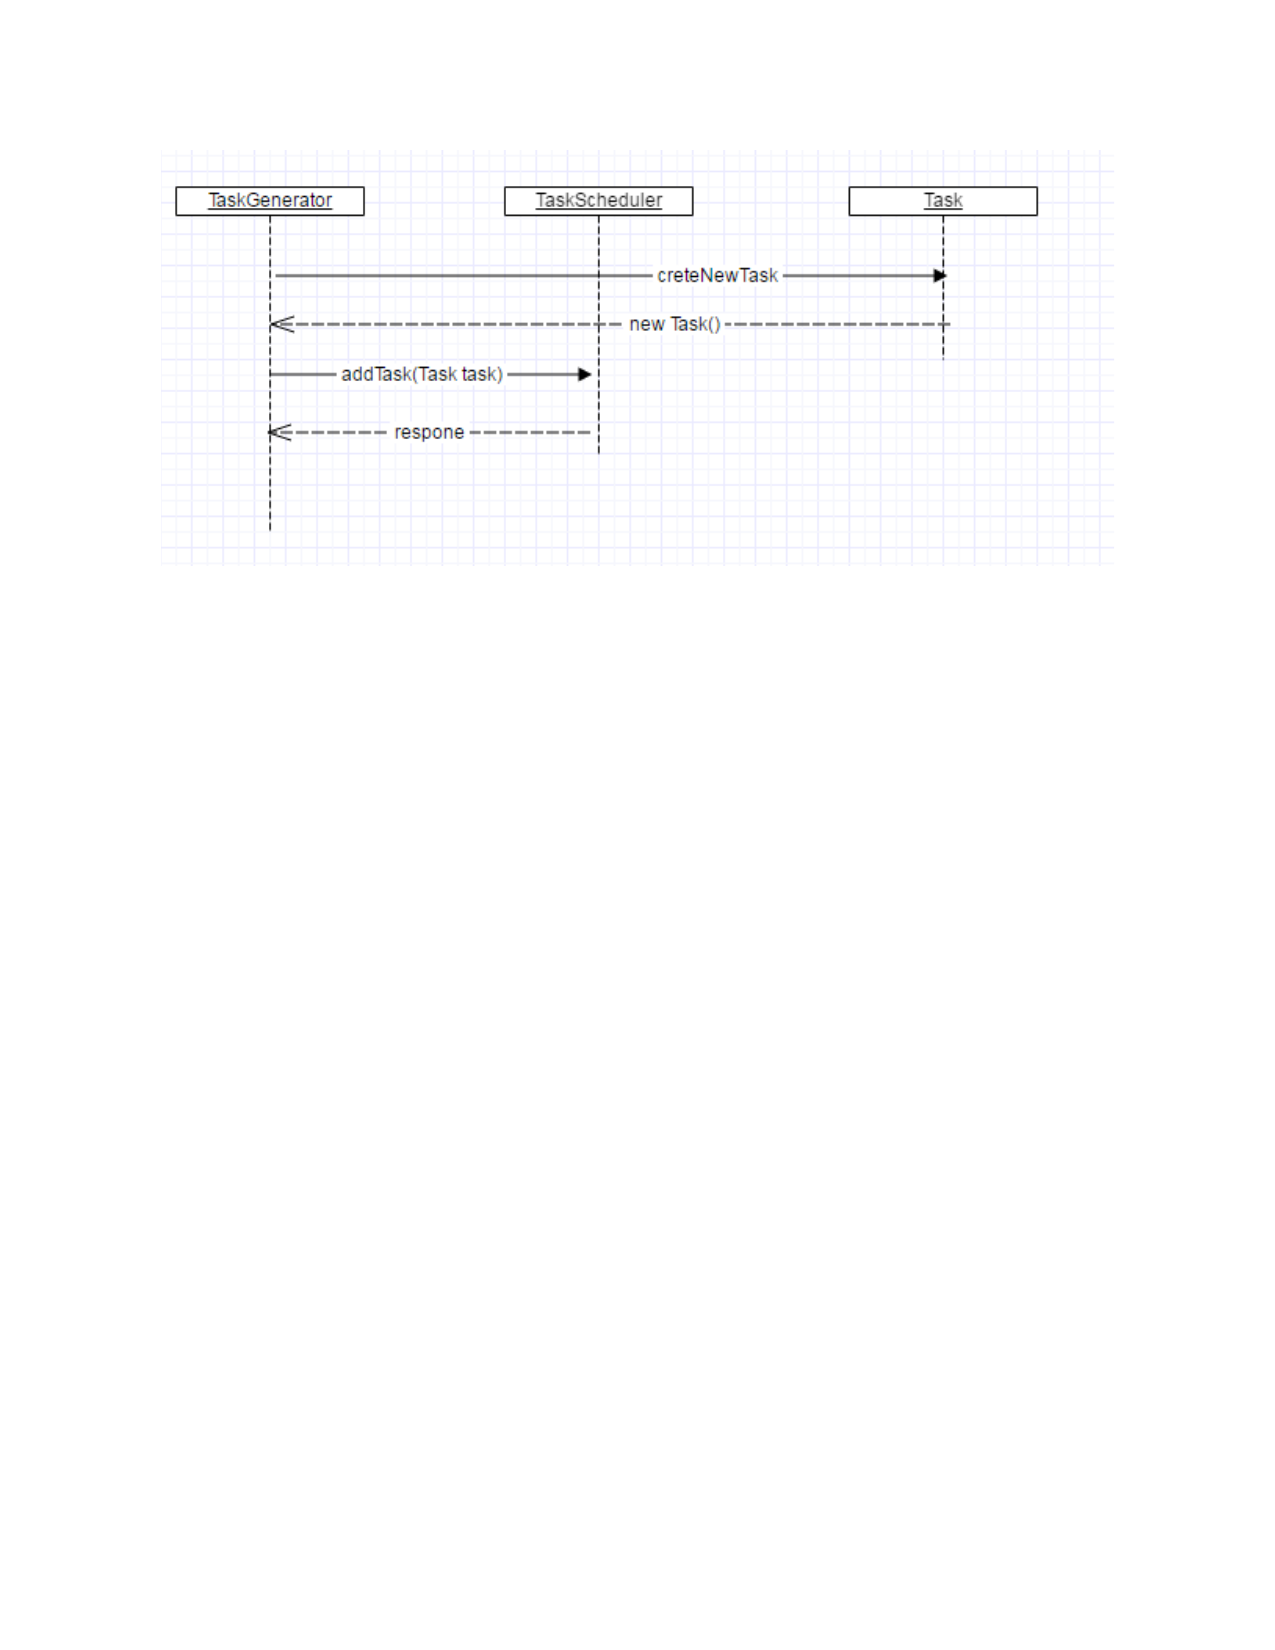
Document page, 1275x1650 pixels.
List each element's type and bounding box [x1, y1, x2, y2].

picture [161, 150, 1115, 566]
